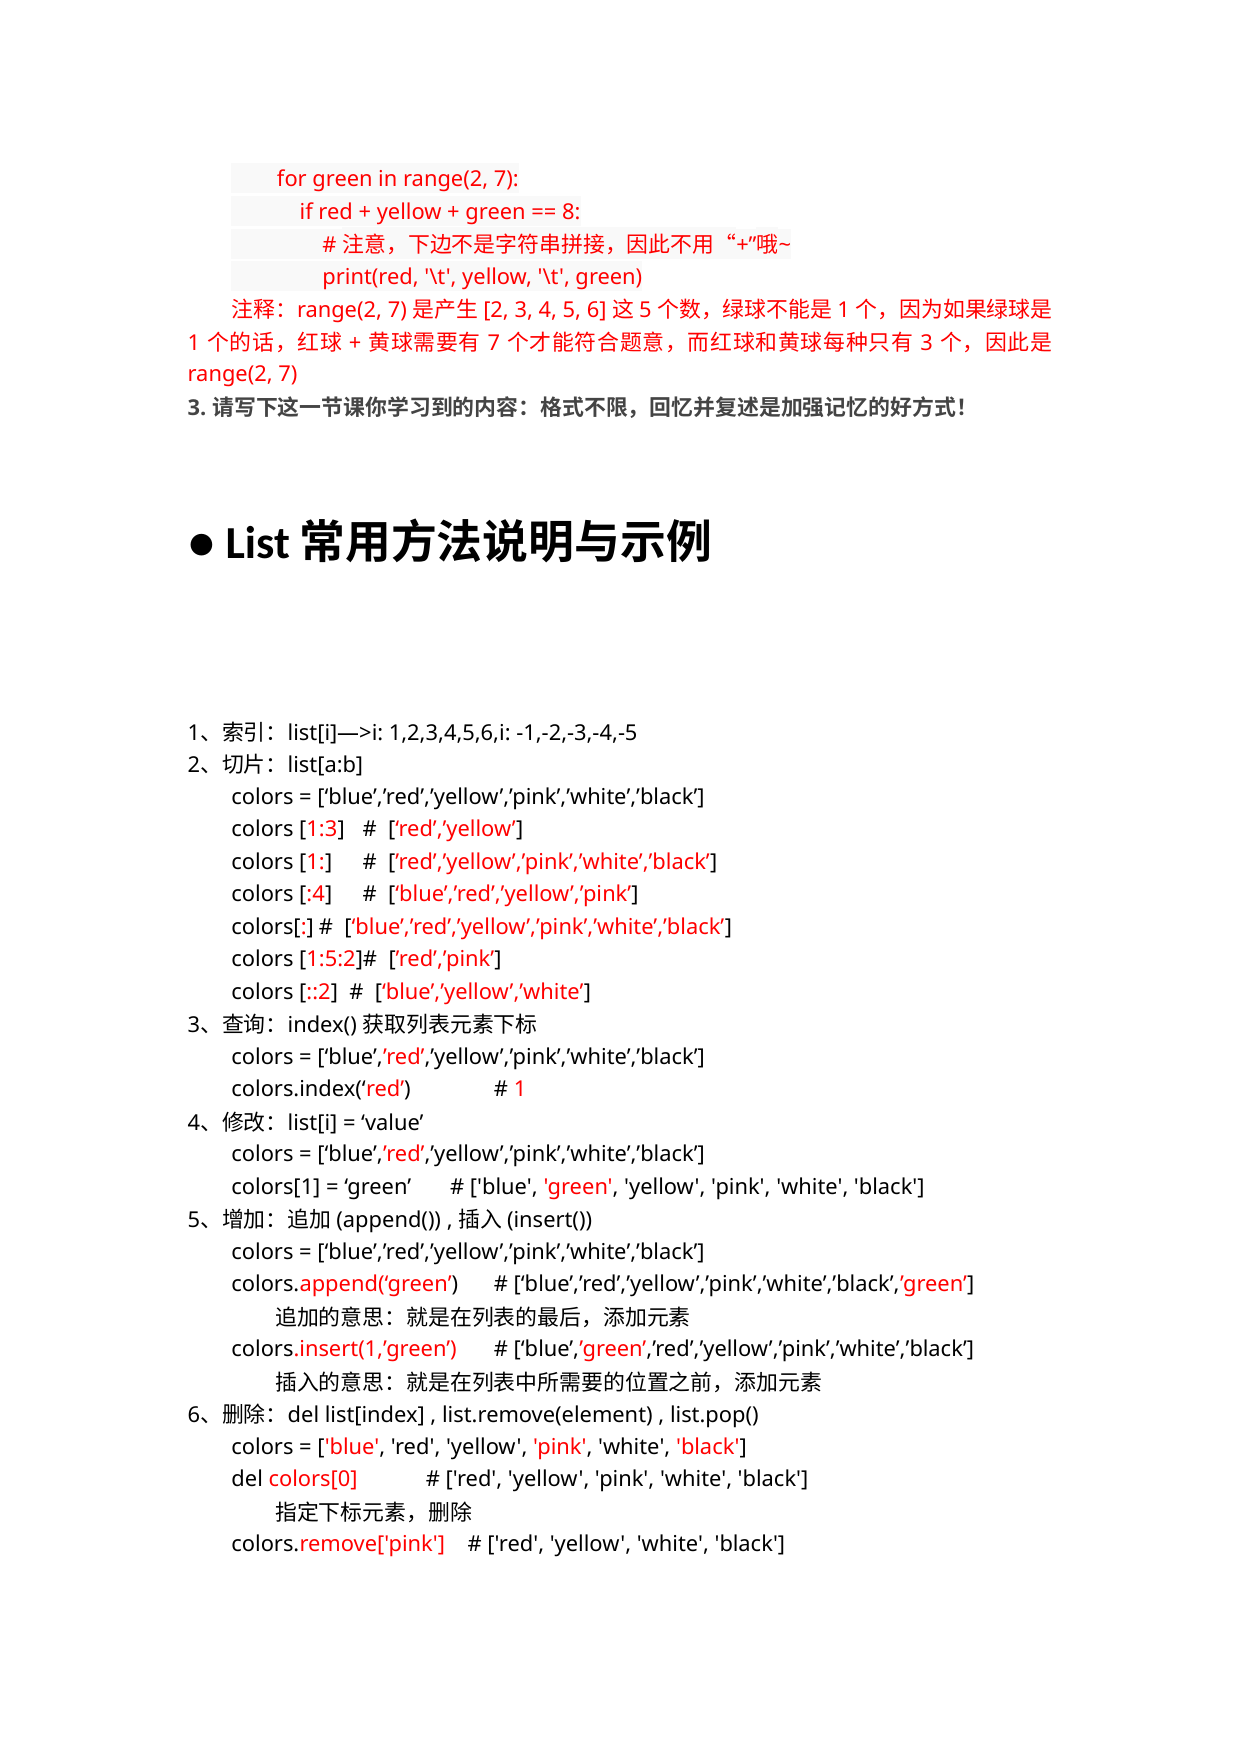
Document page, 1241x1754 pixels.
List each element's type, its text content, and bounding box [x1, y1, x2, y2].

text colors [:4] # [‘blue’,’red’,’yellow’,’pink’] [187, 877, 1053, 909]
text 2、切片：list[a:b] [187, 747, 1053, 779]
subtitle ● List常用方法说明与示例 [187, 490, 1053, 587]
text colors.insert(1,’green’) # [‘blue’,’green’,’red’,’yellow’,’pink’,’white’,’black’] [187, 1332, 1053, 1364]
text colors.remove['pink'] # ['red', 'yellow', 'white', 'black'] [187, 1527, 1053, 1559]
text 注释：range(2, 7) 是产生 [2, 3, 4, 5, 6] 这 5 个数，绿球不能是 1 个，因为如果绿球是 1 个的话，红球 + 黄球需要有 7 个才能符合题意，而红球和黄球每种只有 3 个，因此是 range(2, 7) [187, 292, 1053, 389]
text del colors[0] # ['red', 'yellow', 'pink', 'white', 'black'] [187, 1462, 1053, 1494]
text colors = [‘blue’,’red’,’yellow’,’pink’,’white’,’black’] [187, 1039, 1053, 1072]
text if red + yellow + green == 8: [187, 194, 1053, 227]
text colors = [‘blue’,’red’,’yellow’,’pink’,’white’,’black’] [187, 779, 1053, 812]
text 指定下标元素，删除 [231, 1494, 1053, 1527]
text 6、删除：del list[index] , list.remove(element) , list.pop() [187, 1397, 1053, 1429]
text 插入的意思：就是在列表中所需要的位置之前，添加元素 [231, 1364, 1053, 1397]
text print(red, '\t', yellow, '\t', green) [187, 259, 1053, 292]
text colors.index(‘red’) # 1 [187, 1072, 1053, 1104]
text colors [1:5:2]# [’red’,’pink’] [187, 942, 1053, 974]
text # 注意，下边不是字符串拼接，因此不用“+”哦~ [778, 227, 1053, 259]
text # 注意，下边不是字符串拼接，因此不用“+”哦~ [187, 227, 342, 259]
text 1、索引：list[i]—>i: 1,2,3,4,5,6,i: -1,-2,-3,-4,-5 [187, 714, 1053, 747]
text for green in range(2, 7): [187, 162, 1053, 194]
text colors = [‘blue’,’red’,’yellow’,’pink’,’white’,’black’] [187, 1234, 1053, 1267]
text 5、增加：追加 (append()) , 插入 (insert()) [187, 1202, 1053, 1234]
text colors [1:3] # [‘red’,’yellow’] [187, 812, 1053, 844]
text colors.append(‘green’) # [‘blue’,’red’,’yellow’,’pink’,’white’,’black’,’green’] [187, 1267, 1053, 1299]
text colors = [‘blue’,’red’,’yellow’,’pink’,’white’,’black’] [187, 1137, 1053, 1169]
text 4、修改：list[i] = ‘value’ [187, 1104, 1053, 1137]
text colors[:] # [‘blue’,’red’,’yellow’,’pink’,’white’,’black’] [187, 909, 1053, 942]
text 3. 请写下这一节课你学习到的内容：格式不限，回忆并复述是加强记忆的好方式！ [187, 389, 1053, 454]
text 追加的意思：就是在列表的最后，添加元素 [231, 1299, 1053, 1332]
text colors = ['blue', 'red', 'yellow', 'pink', 'white', 'black'] [187, 1429, 1053, 1462]
text colors [1:] # [’red’,’yellow’,’pink’,’white’,’black’] [187, 844, 1053, 877]
text colors[1] = ‘green’ # ['blue', 'green', 'yellow', 'pink', 'white', 'black'] [187, 1169, 1053, 1202]
text colors [::2] # [‘blue’,’yellow’,’white’] [187, 974, 1053, 1007]
text 3、查询：index() 获取列表元素下标 [187, 1007, 1053, 1039]
